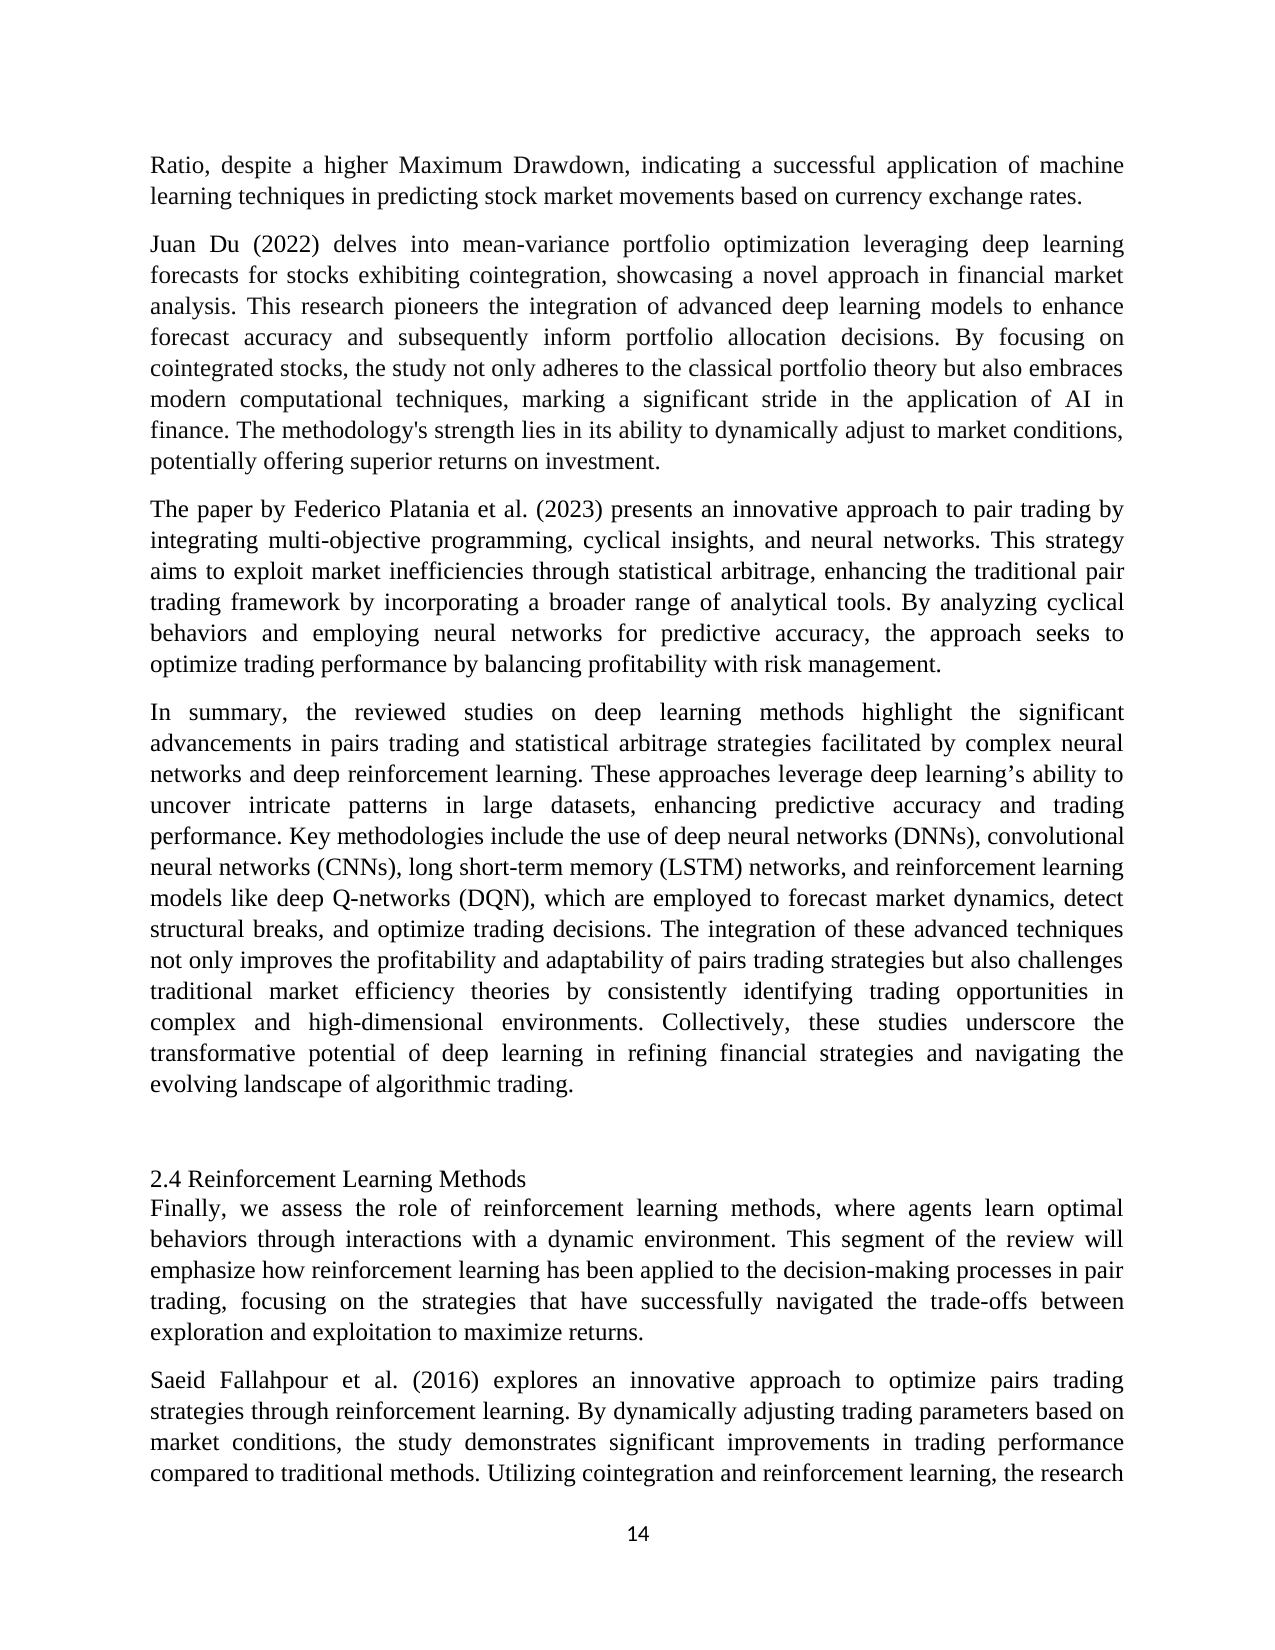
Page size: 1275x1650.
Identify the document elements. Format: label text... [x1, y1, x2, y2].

text In summary, the reviewed studies on deep learning methods highlight the significant advancements in pairs trading and statistical arbitrage strategies facilitated by complex neural networks and deep reinforcement learning. These approaches leverage deep learning’s ability to uncover intricate patterns in large datasets, enhancing predictive accuracy and trading performance. Key methodologies include the use of deep neural networks (DNNs), convolutional neural networks (CNNs), long short-term memory (LSTM) networks, and reinforcement learning models like deep Q-networks (DQN), which are employed to forecast market dynamics, detect structural breaks, and optimize trading decisions. The integration of these advanced techniques not only improves the profitability and adaptability of pairs trading strategies but also challenges traditional market efficiency theories by consistently identifying trading opportunities in complex and high-dimensional environments. Collectively, these studies underscore the transformative potential of deep learning in refining financial strategies and navigating the evolving landscape of algorithmic trading. [150, 697, 1125, 1098]
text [150, 1365, 1125, 1487]
text The paper by Federico Platania et al. (2023) presents an innovative approach to pair trading by integrating multi-objective programming, cyclical insights, and neural networks. This strategy aims to exploit market inefficiencies through statistical arbitrage, enhancing the traditional pair trading framework by incorporating a broader range of analytical tools. By analyzing cyclical behaviors and employing neural networks for predictive accuracy, the approach seeks to optimize trading performance by balancing profitability with risk management. [150, 494, 1125, 678]
text Finally, we assess the role of reinforcement learning methods, where agents learn optimal behaviors through interactions with a dynamic environment. This segment of the review will emphasize how reinforcement learning has been applied to the decision-making processes in pair trading, focusing on the strategies that have successfully navigated the trade-offs between exploration and exploitation to maximize returns. [150, 1193, 1125, 1346]
subtitle 2.4 Reinforcement Learning Methods [150, 1164, 1125, 1193]
